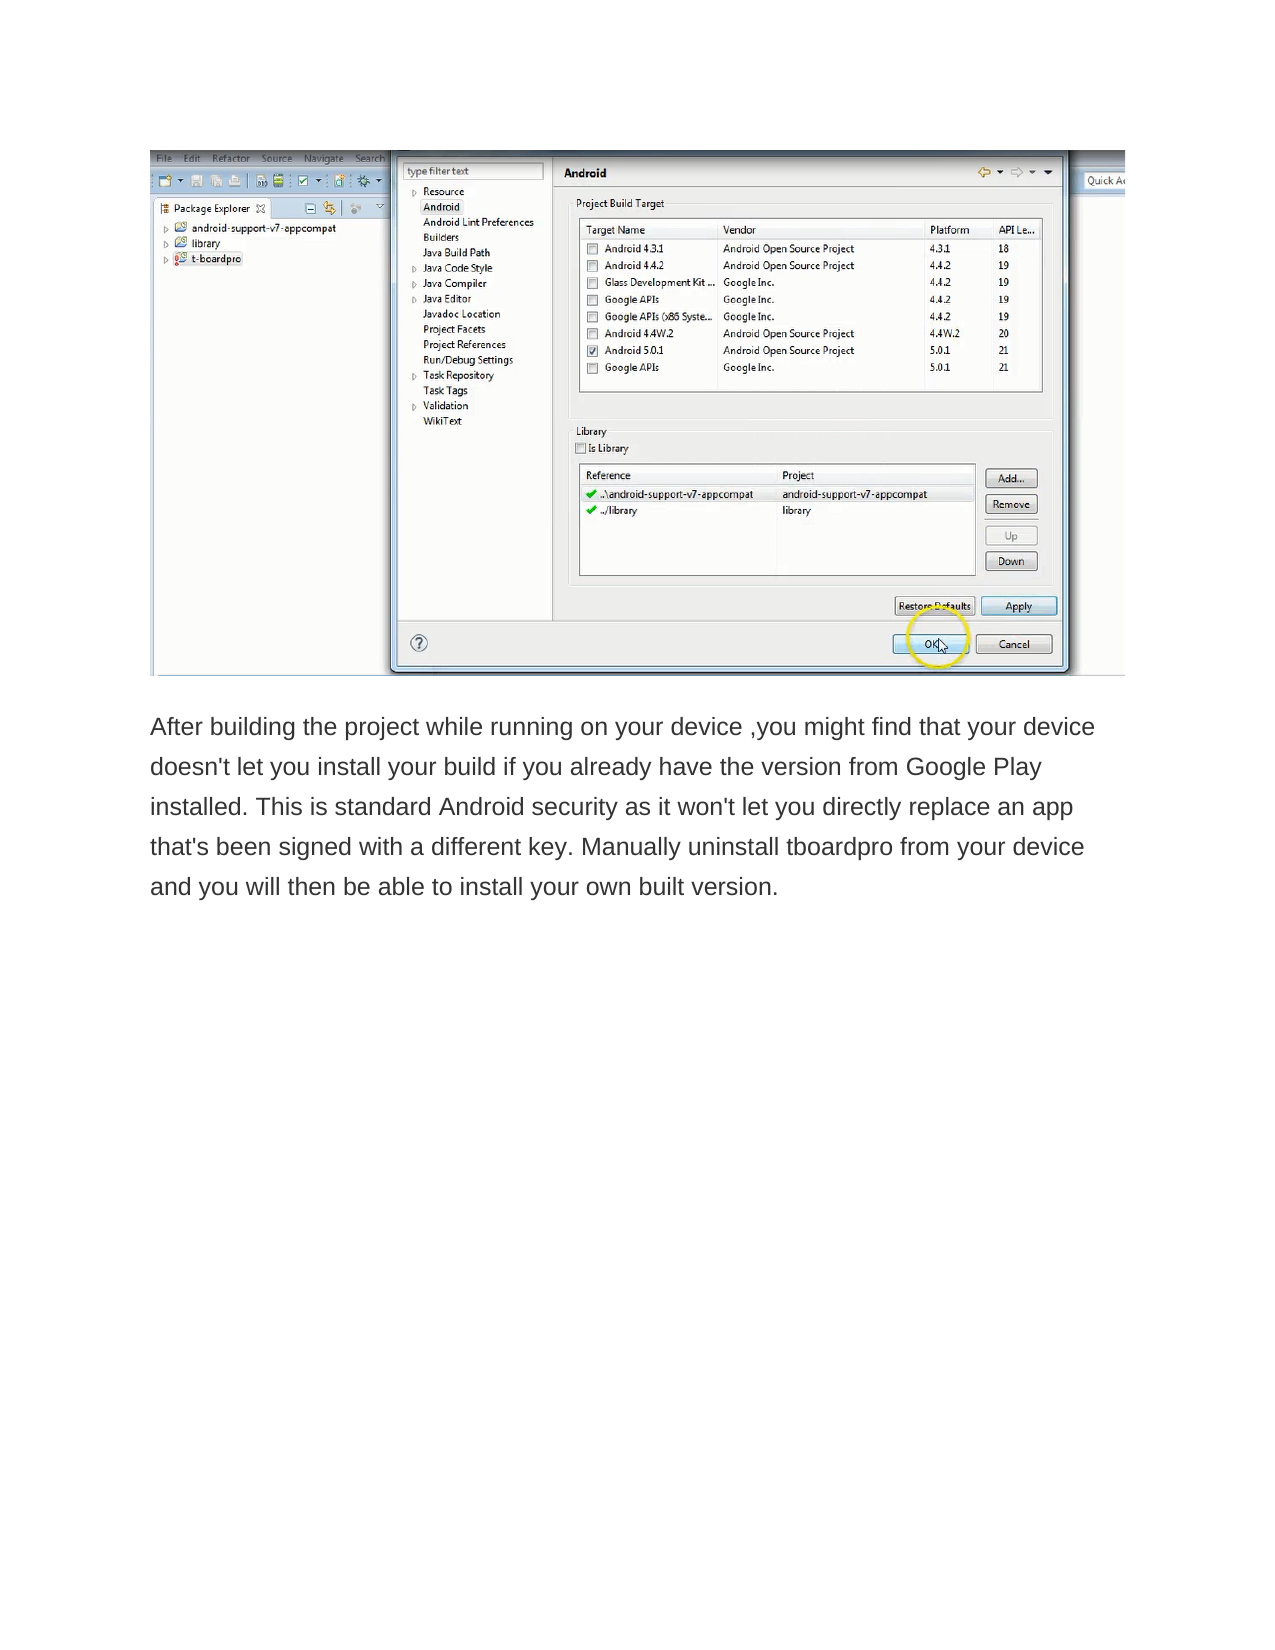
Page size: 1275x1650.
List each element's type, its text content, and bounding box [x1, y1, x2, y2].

picture [150, 150, 1125, 676]
text After building the project while running on your device ,you might find that your device doesn't let you install your build if you already have the version from Google Play installed. This is standard Android security as it won't let you directly replace an app that's been signed with a different key. Manually uninstall tboardpro from your device and you will then be able to install your own built version. [150, 700, 1125, 900]
